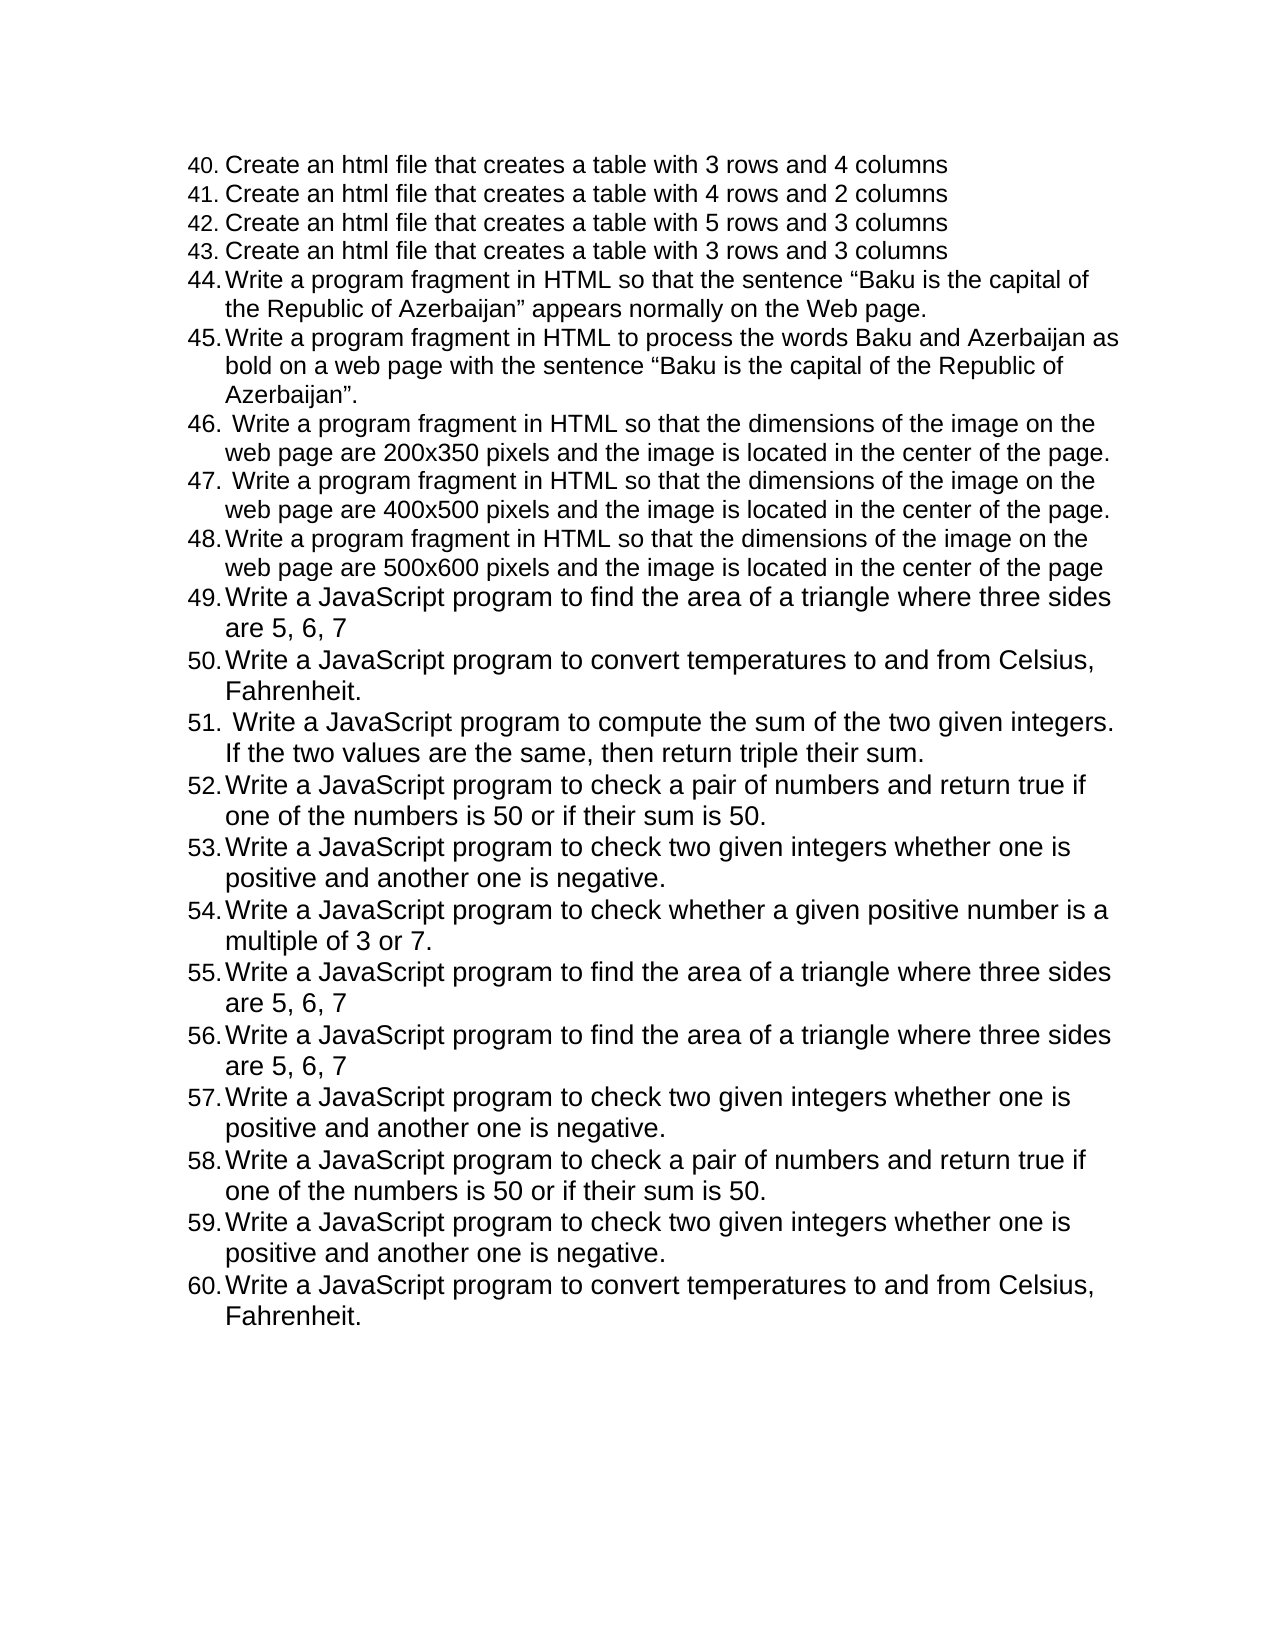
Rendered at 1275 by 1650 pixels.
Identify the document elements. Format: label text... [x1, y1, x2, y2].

list Write a JavaScript program to check a pair of numbers and return true if one of the numbers is 50 or if their sum is 50. [767, 1144, 1125, 1206]
list Write a program fragment in HTML so that the sentence “Baku is the capital of the Republic of Azerbaijan” appears normally on the Web page. [187, 265, 1125, 322]
list Write a JavaScript program to compute the sum of the two given integers. If the two values are the same, then return triple their sum. [187, 706, 1125, 769]
list Create an html file that creates a table with 5 rows and 3 columns [187, 207, 1125, 236]
list Write a JavaScript program to check whether a given positive number is a multiple of 3 or 7. [433, 894, 1125, 956]
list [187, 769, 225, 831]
list Write a program fragment in HTML so that the dimensions of the image on the web page are 500x600 pixels and the image is located in the center of the page [187, 524, 1125, 581]
list Create an html file that creates a table with 3 rows and 4 columns [187, 150, 1125, 179]
list Write a program fragment in HTML to process the words Baku and Azerbaijan as bold on a web page with the sentence “Baku is the capital of the Republic of Azerbaijan”. [187, 322, 1125, 409]
list Write a JavaScript program to check two given integers whether one is positive and another one is negative. [187, 1206, 1125, 1269]
list Write a JavaScript program to convert temperatures to and from Celsius, Fahrenheit. [362, 1269, 1125, 1331]
list Write a program fragment in HTML so that the dimensions of the image on the web page are 200x350 pixels and the image is located in the center of the page. [187, 409, 1125, 466]
list Write a JavaScript program to check two given integers whether one is positive and another one is negative. [187, 1081, 1125, 1144]
list Create an html file that creates a table with 4 rows and 2 columns [187, 179, 1125, 207]
list Create an html file that creates a table with 3 rows and 3 columns [187, 236, 1125, 265]
list Write a JavaScript program to convert temperatures to and from Celsius, Fahrenheit. [362, 644, 1125, 706]
list Write a JavaScript program to find the area of a triangle where three sides are 5, 6, 7 [187, 956, 1125, 1019]
list Write a JavaScript program to find the area of a triangle where three sides are 5, 6, 7 [187, 581, 1125, 644]
list Write a JavaScript program to check two given integers whether one is positive and another one is negative. [187, 831, 1125, 894]
list Write a JavaScript program to find the area of a triangle where three sides are 5, 6, 7 [347, 1019, 1125, 1081]
list Write a program fragment in HTML so that the dimensions of the image on the web page are 400x500 pixels and the image is located in the center of the page. [187, 466, 1125, 524]
list Write a JavaScript program to check a pair of numbers and return true if one of the numbers is 50 or if their sum is 50. [767, 769, 1125, 831]
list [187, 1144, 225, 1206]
